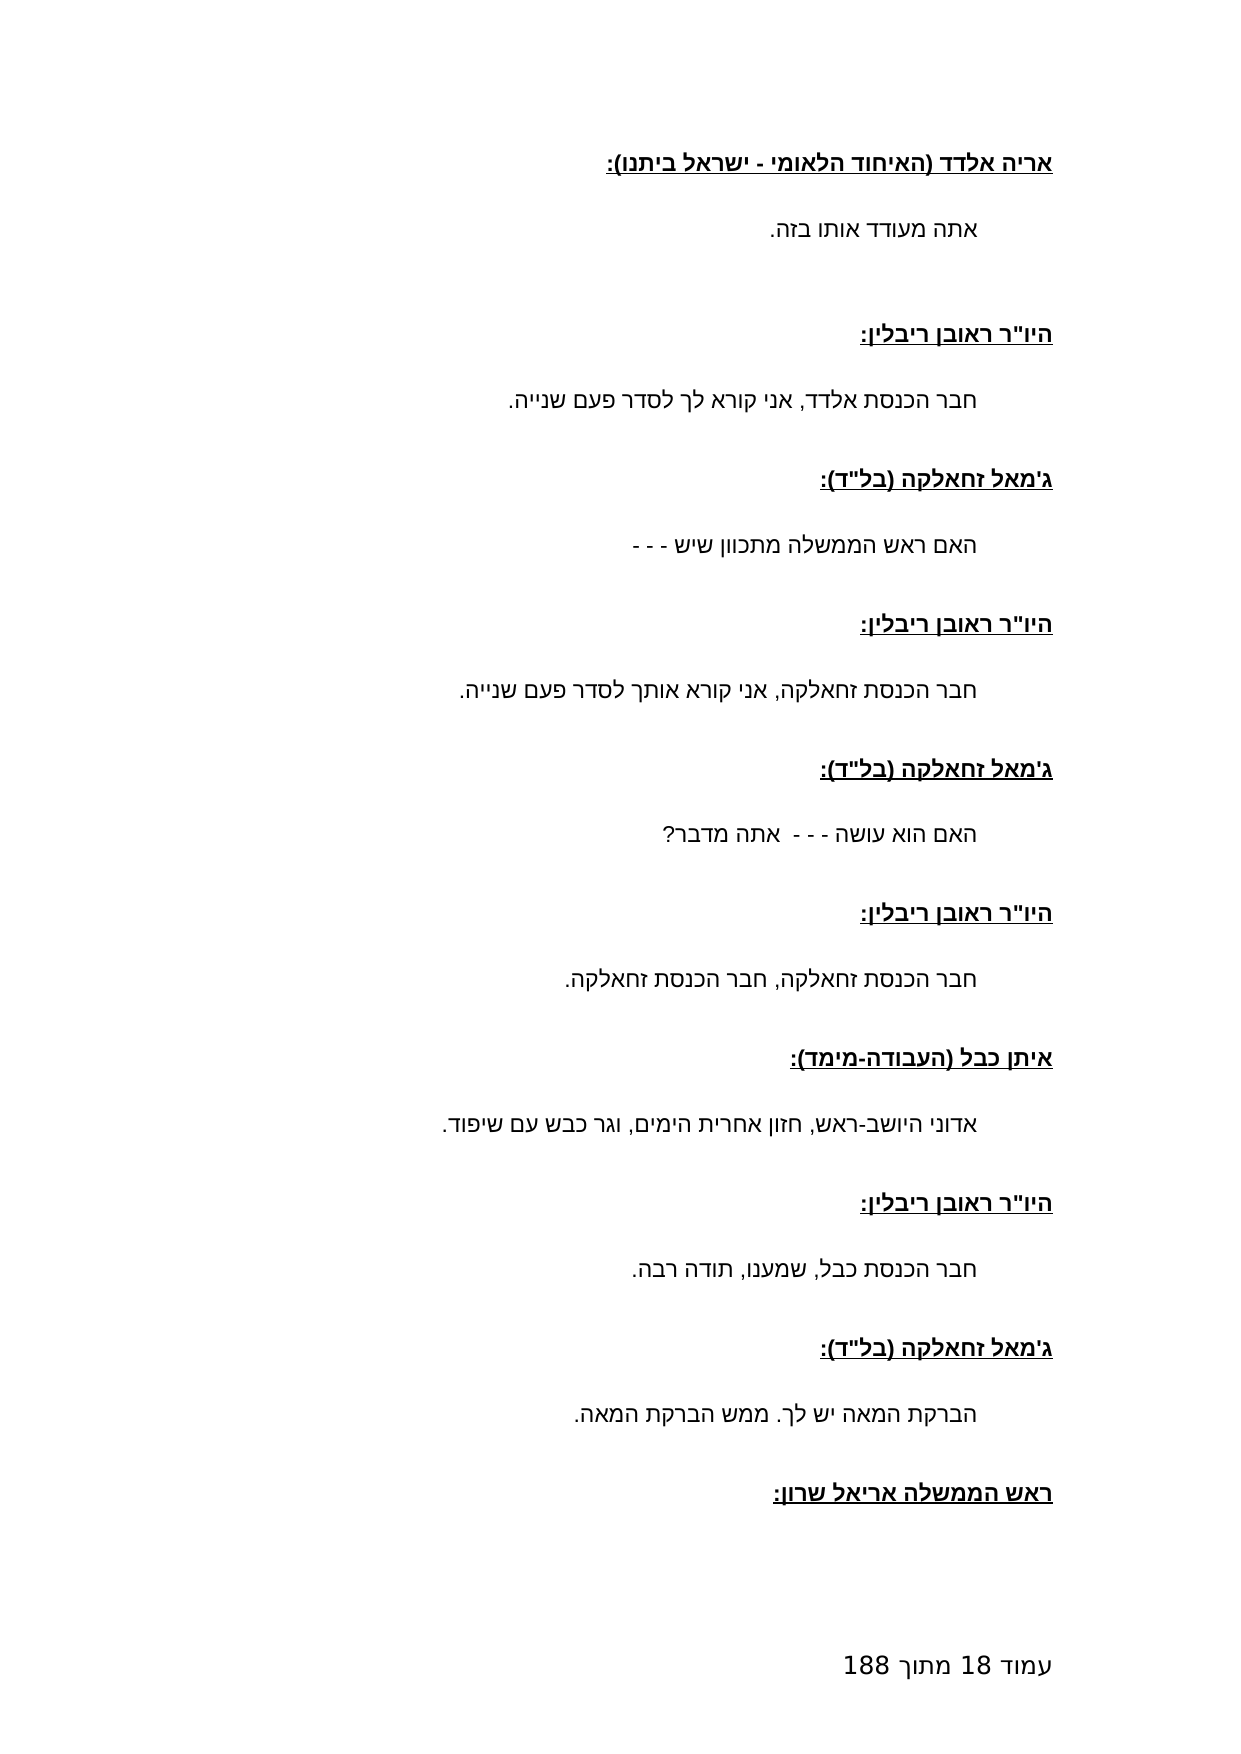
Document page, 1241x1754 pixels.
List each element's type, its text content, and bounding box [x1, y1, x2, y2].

text היו"ר ראובן ריבלין: [187, 1190, 1053, 1216]
text אריה אלדד (האיחוד הלאומי - ישראל ביתנו): [187, 150, 1053, 176]
text חבר הכנסת כבל, שמענו, תודה רבה. [187, 1256, 1053, 1282]
text אתה מעודד אותו בזה. [187, 216, 1053, 242]
text חבר הכנסת זחאלקה, אני קורא אותך לסדר פעם שנייה. [187, 677, 1053, 703]
text ג'מאל זחאלקה (בל"ד): [187, 466, 1053, 492]
text ג'מאל זחאלקה (בל"ד): [187, 756, 1053, 782]
text איתן כבל (העבודה-מימד): [187, 1045, 1053, 1071]
text האם הוא עושה - - - אתה מדבר? [187, 821, 1053, 848]
text ג'מאל זחאלקה (בל"ד): [187, 1335, 1053, 1361]
text אדוני היושב-ראש, חזון אחרית הימים, וגר כבש עם שיפוד. [187, 1111, 1053, 1137]
text האם ראש הממשלה מתכוון שיש - - - [187, 532, 1053, 558]
text הברקת המאה יש לך. ממש הברקת המאה. [187, 1401, 1053, 1427]
text ראש הממשלה אריאל שרון: [187, 1479, 1053, 1506]
text היו"ר ראובן ריבלין: [187, 900, 1053, 927]
text חבר הכנסת זחאלקה, חבר הכנסת זחאלקה. [187, 966, 1053, 992]
text היו"ר ראובן ריבלין: [187, 321, 1053, 347]
text חבר הכנסת אלדד, אני קורא לך לסדר פעם שנייה. [187, 387, 1053, 413]
text היו"ר ראובן ריבלין: [187, 611, 1053, 637]
